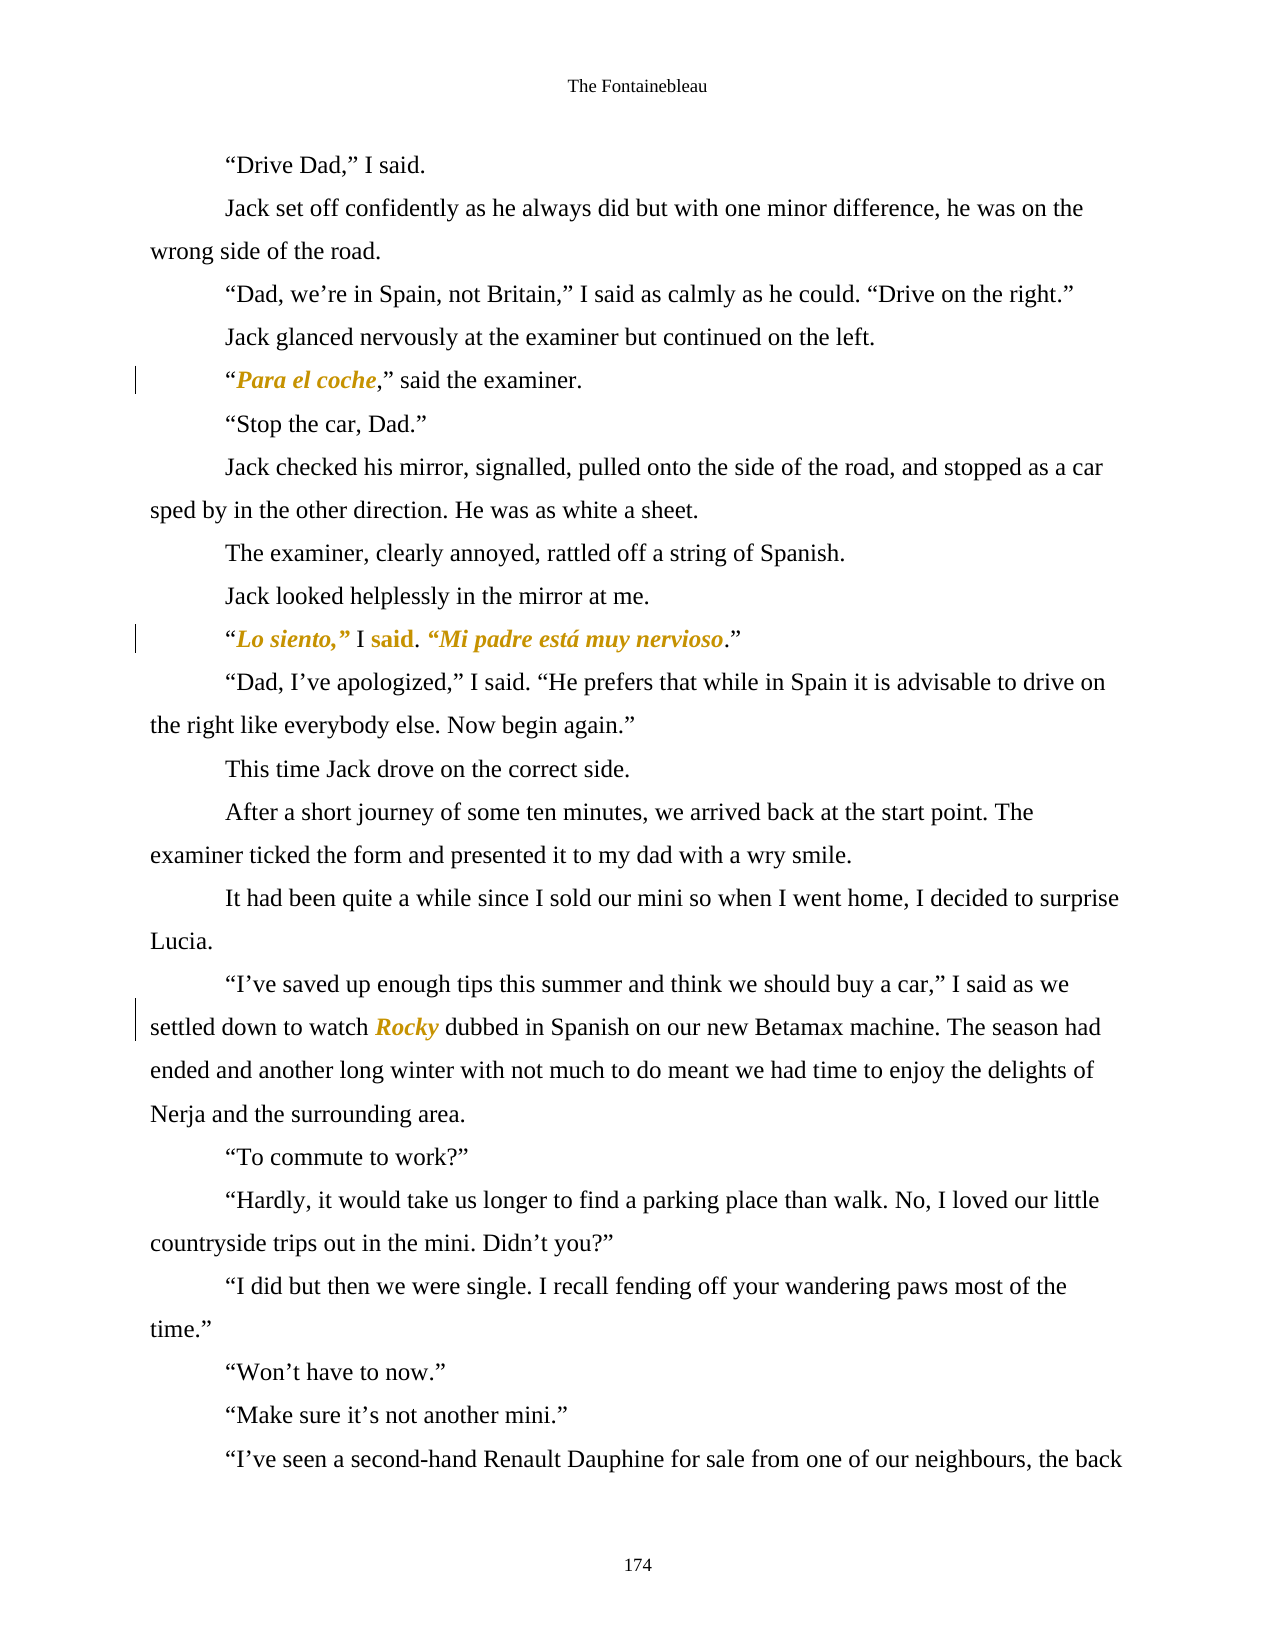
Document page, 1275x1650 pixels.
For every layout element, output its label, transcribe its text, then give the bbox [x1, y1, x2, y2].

text “Hardly, it would take us longer to find a parking place than walk. No, I loved our little countryside trips out in the mini. Didn’t you?” [150, 1185, 1125, 1257]
text “Lo siento,” I said. “Mi padre está muy nervioso.” [150, 624, 1125, 653]
text It had been quite a while since I sold our mini so when I went home, I decided to surprise Lucia. [150, 883, 1125, 955]
text “Drive Dad,” I said. [150, 150, 1125, 179]
text Jack glanced nervously at the examiner but continued on the left. [150, 322, 1125, 351]
text “Dad, we’re in Spain, not Britain,” I said as calmly as he could. “Drive on the right.” [150, 279, 1125, 308]
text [150, 1444, 1125, 1472]
text “Dad, I’ve apologized,” I said. “He prefers that while in Spain it is advisable to drive on the right like everybody else. Now begin again.” [150, 667, 1125, 739]
text Jack looked helplessly in the mirror at me. [150, 581, 1125, 610]
text “Make sure it’s not another mini.” [150, 1401, 1125, 1429]
text This time Jack drove on the correct side. [150, 754, 1125, 782]
text Jack set off confidently as he always did but with one minor difference, he was on the wrong side of the road. [150, 193, 1125, 265]
text Jack checked his mirror, signalled, pulled onto the side of the road, and stopped as a car sped by in the other direction. He was as white a sheet. [150, 452, 1125, 524]
text “I’ve saved up enough tips this summer and think we should buy a car,” I said as we settled down to watch Rocky dubbed in Spanish on our new Betamax machine. The season had ended and another long winter with not much to do meant we had time to enjoy the delights of Nerja and the surrounding area. [150, 969, 1125, 1127]
text The examiner, clearly annoyed, rattled off a string of Spanish. [150, 538, 1125, 567]
text “Para el coche,” said the examiner. [150, 366, 1125, 394]
text “Won’t have to now.” [150, 1357, 1125, 1386]
text “Stop the car, Dad.” [150, 409, 1125, 437]
text “To commute to work?” [150, 1142, 1125, 1171]
text After a short journey of some ten minutes, we arrived back at the start point. The examiner ticked the form and presented it to my dad with a wry smile. [150, 797, 1125, 869]
text “I did but then we were single. I recall fending off your wandering paws most of the time.” [150, 1271, 1125, 1343]
